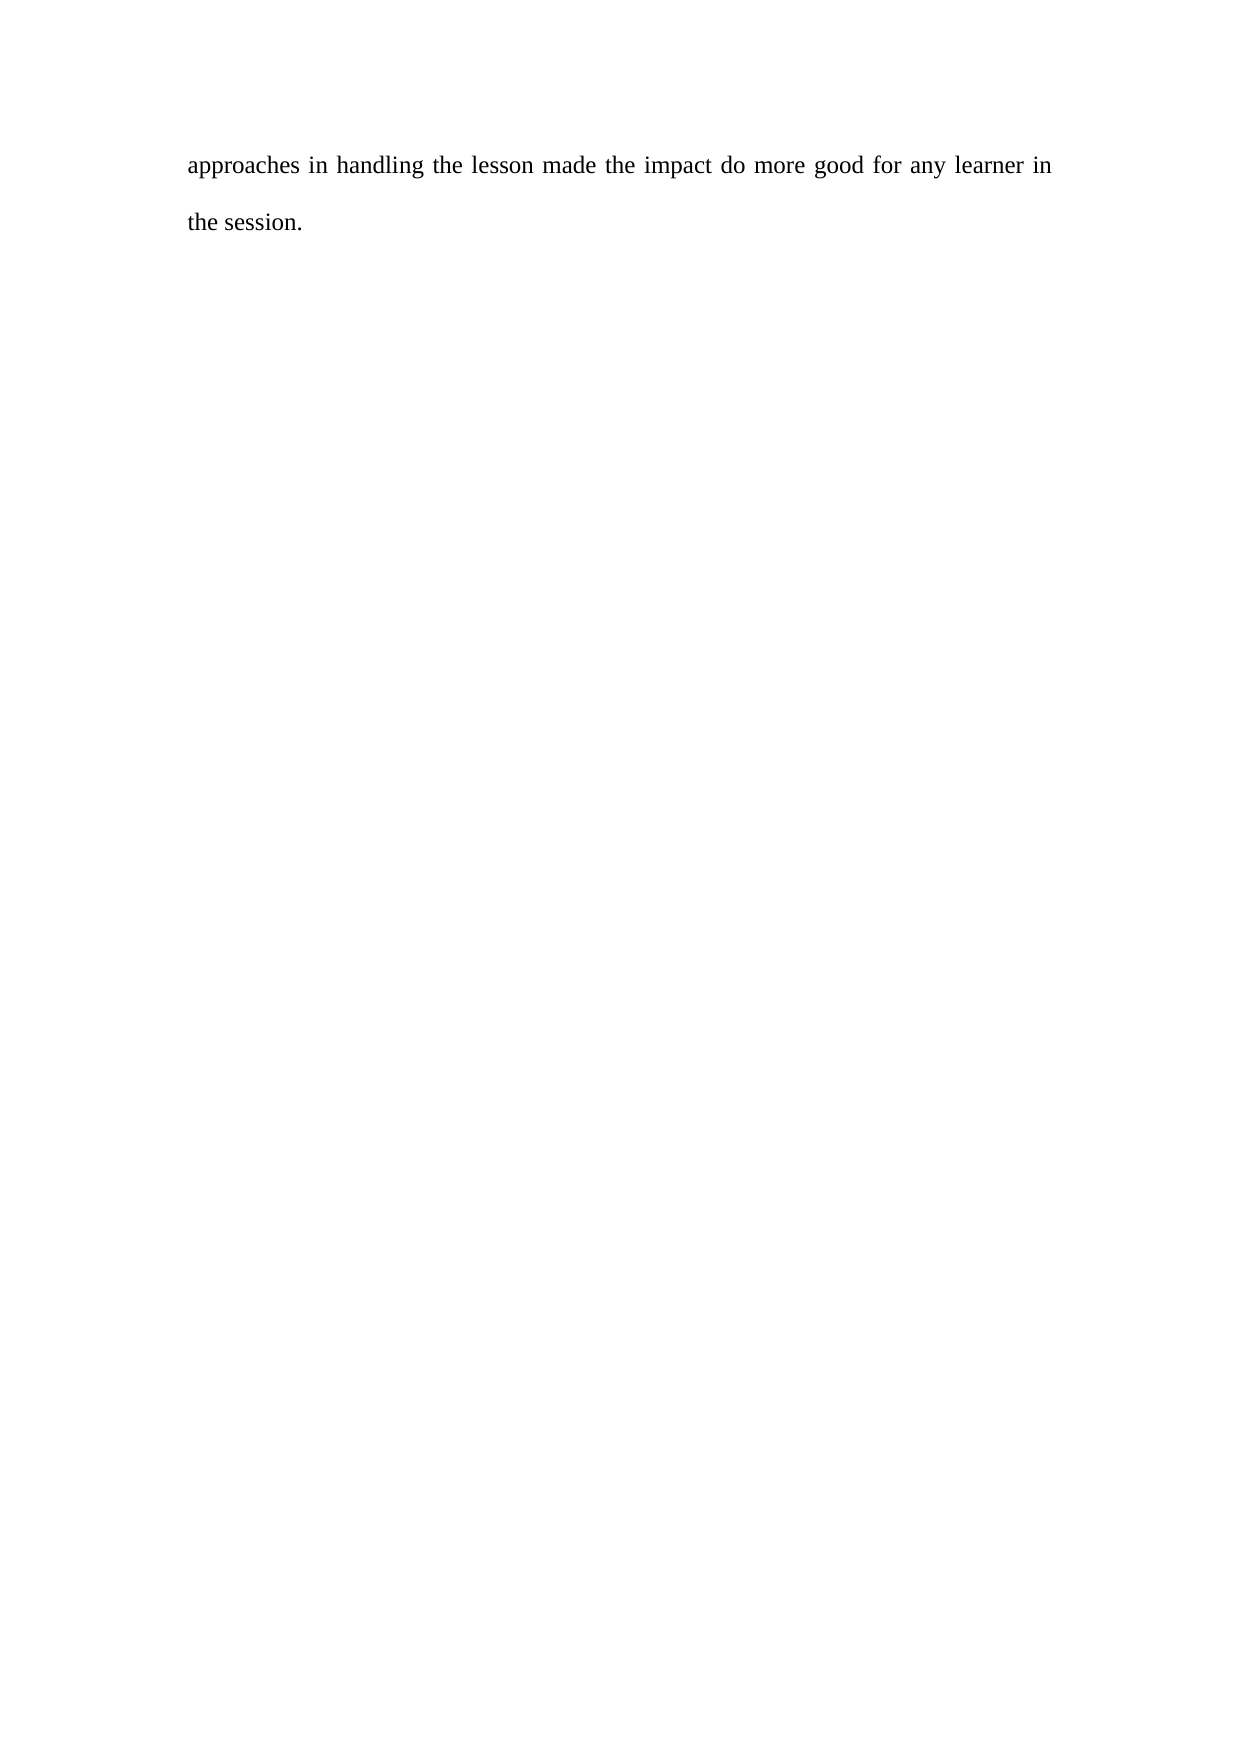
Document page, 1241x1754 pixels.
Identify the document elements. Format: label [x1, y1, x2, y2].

text [187, 150, 1053, 236]
